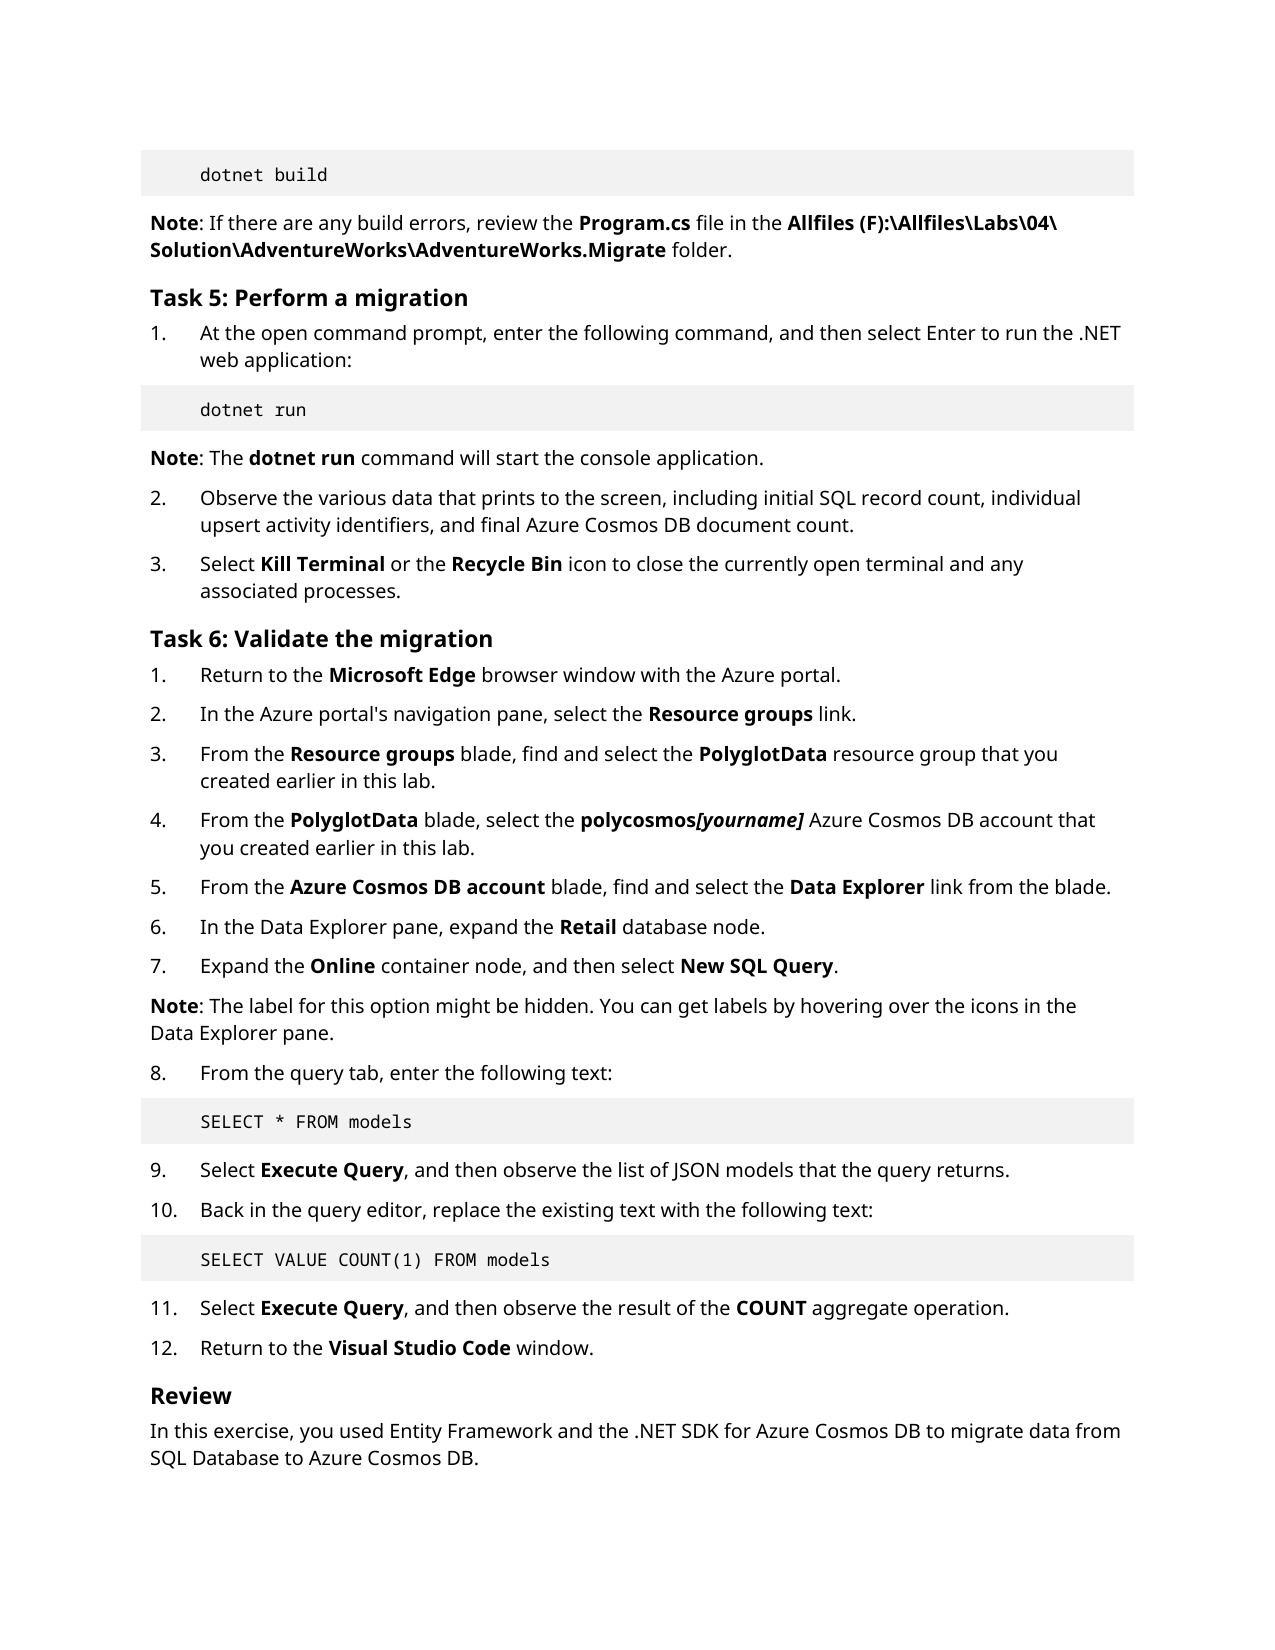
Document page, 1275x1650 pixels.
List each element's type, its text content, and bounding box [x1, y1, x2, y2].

list From the Azure Cosmos DB account blade, find and select the Data Explorer link from the blade. [150, 873, 1125, 900]
list Select Execute Query, and then observe the result of the COUNT aggregate operation. [150, 1294, 1125, 1321]
list dotnet run [142, 386, 1133, 430]
list In the Azure portal's navigation pane, select the Resource groups link. [150, 700, 1125, 727]
list At the open command prompt, enter the following command, and then select Enter to run the .NET web application: [150, 319, 1125, 373]
list Select Kill Terminal or the Recycle Bin icon to close the currently open terminal and any associated processes. [150, 550, 1125, 604]
list Back in the query editor, replace the existing text with the following text: [150, 1196, 1125, 1223]
list SELECT VALUE COUNT(1) FROM models [142, 1236, 1133, 1280]
list Observe the various data that prints to the screen, including initial SQL record count, individual upsert activity identifiers, and final Azure Cosmos DB document count. [150, 483, 1125, 537]
list Select Execute Query, and then observe the list of JSON models that the query returns. [150, 1156, 1125, 1183]
list From the Resource groups blade, find and select the PolyglotData resource group that you created earlier in this lab. [150, 739, 1125, 794]
list Expand the Online container node, and then select New SQL Query. [150, 952, 1125, 979]
list From the PolyglotData blade, select the polycosmos[yourname] Azure Cosmos DB account that you created earlier in this lab. [150, 806, 1125, 860]
list SELECT * FROM models [142, 1099, 1133, 1143]
subtitle Task 6: Validate the migration [150, 623, 1125, 654]
list Return to the Visual Studio Code window. [150, 1333, 1125, 1360]
subtitle Task 5: Perform a migration [150, 281, 1125, 312]
list dotnet build [142, 151, 1133, 195]
list In the Data Explorer pane, expand the Retail database node. [150, 912, 1125, 939]
subtitle Review [150, 1379, 1125, 1410]
list Return to the Microsoft Edge browser window with the Azure portal. [150, 660, 1125, 687]
list From the query tab, enter the following text: [150, 1058, 1125, 1085]
